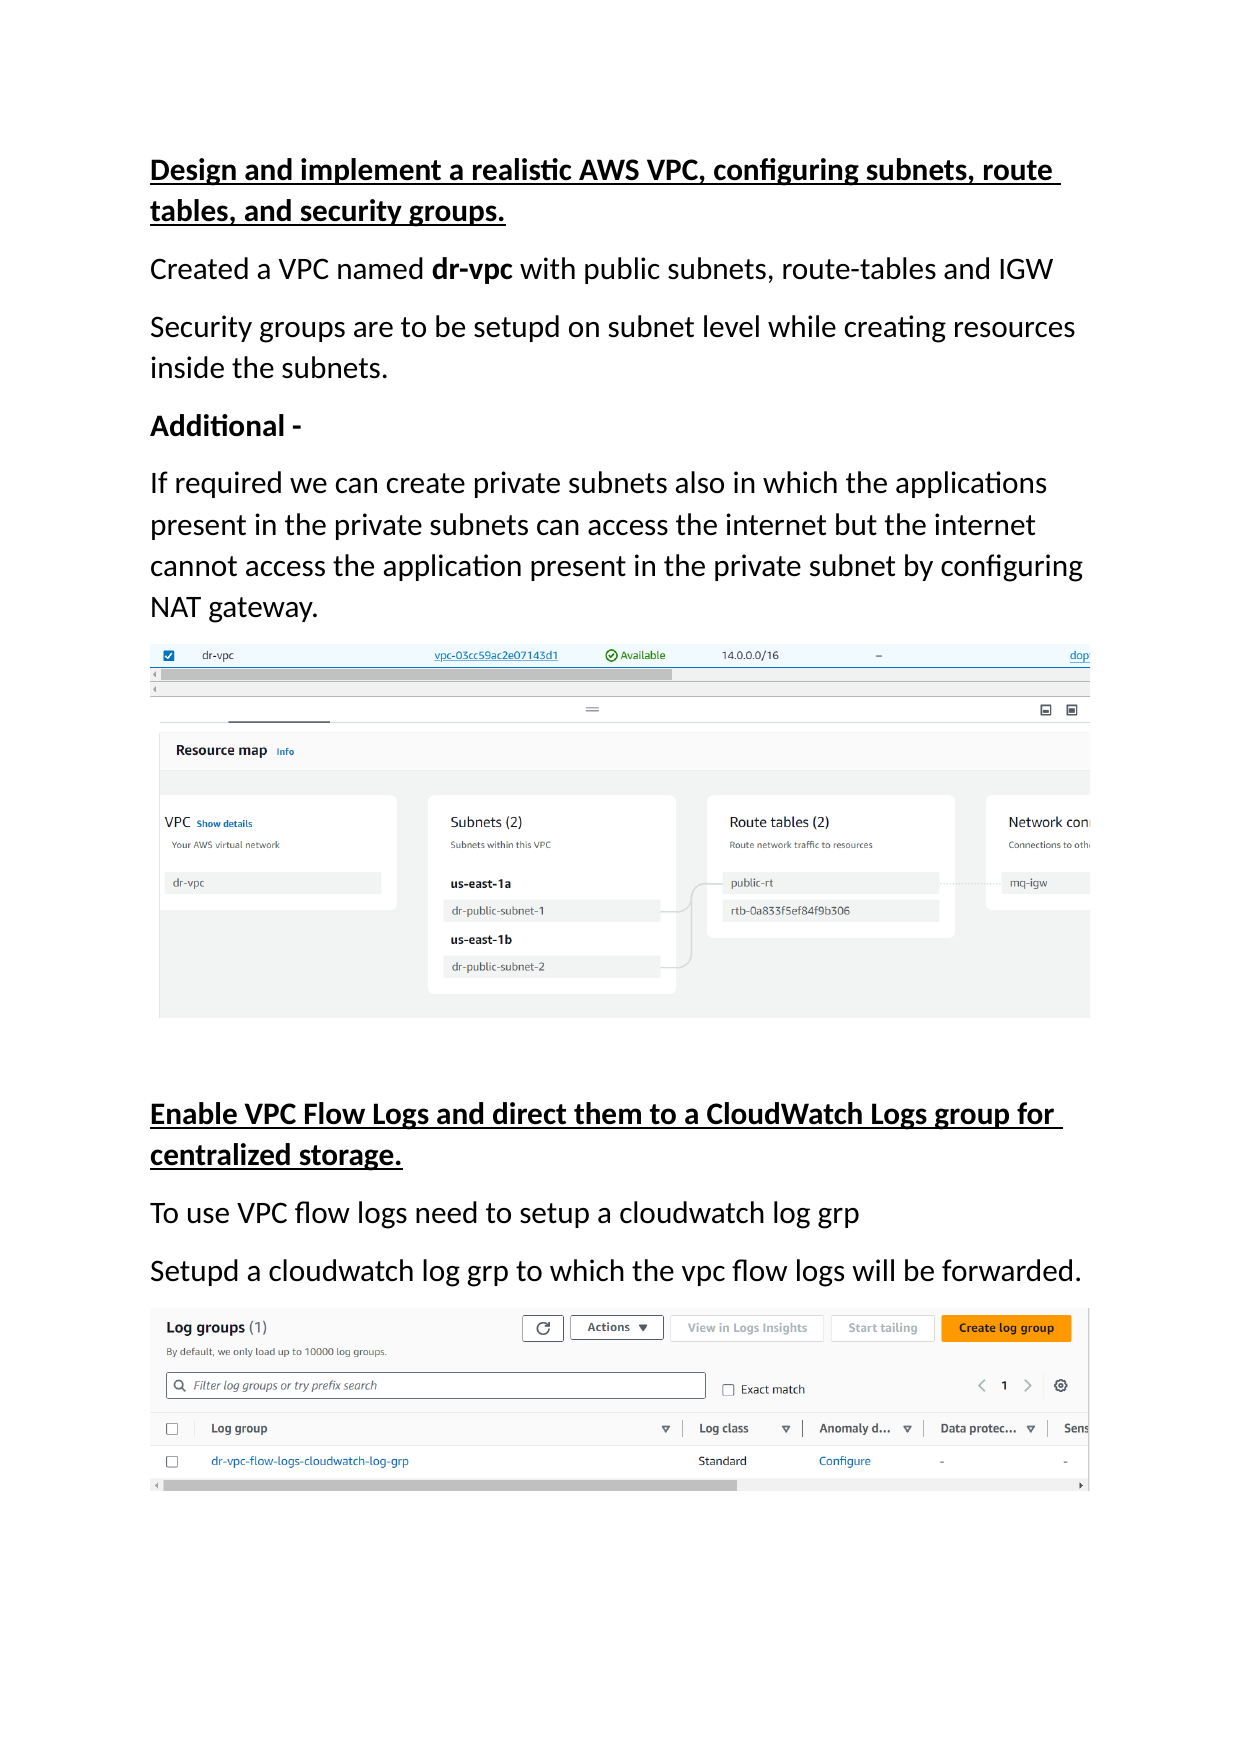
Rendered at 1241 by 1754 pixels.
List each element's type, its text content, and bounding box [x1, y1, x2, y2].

text Security groups are to be setupd on subnet level while creating resources inside the subnets. [150, 307, 1090, 386]
text To use VPC flow logs need to setup a cloudwatch log grp [150, 1193, 1090, 1231]
picture [150, 1308, 1091, 1491]
text Created a VPC named dr-vpc with public subnets, route-tables and IGW [150, 249, 1090, 287]
text Additional - [150, 406, 1090, 444]
text Enable VPC Flow Logs and direct them to a CloudWatch Logs group for centralized storage. [150, 1094, 1090, 1173]
text If required we can create private subnets also in which the applications present in the private subnets can access the internet but the internet cannot access the application present in the private subnet by configuring NAT gateway. [150, 463, 1090, 625]
picture [150, 644, 1091, 1018]
text Design and implement a realistic AWS VPC, configuring subnets, route tables, and security groups. [150, 150, 1090, 229]
text Setupd a cloudwatch log grp to which the vpc flow logs will be forwarded. [150, 1251, 1090, 1289]
